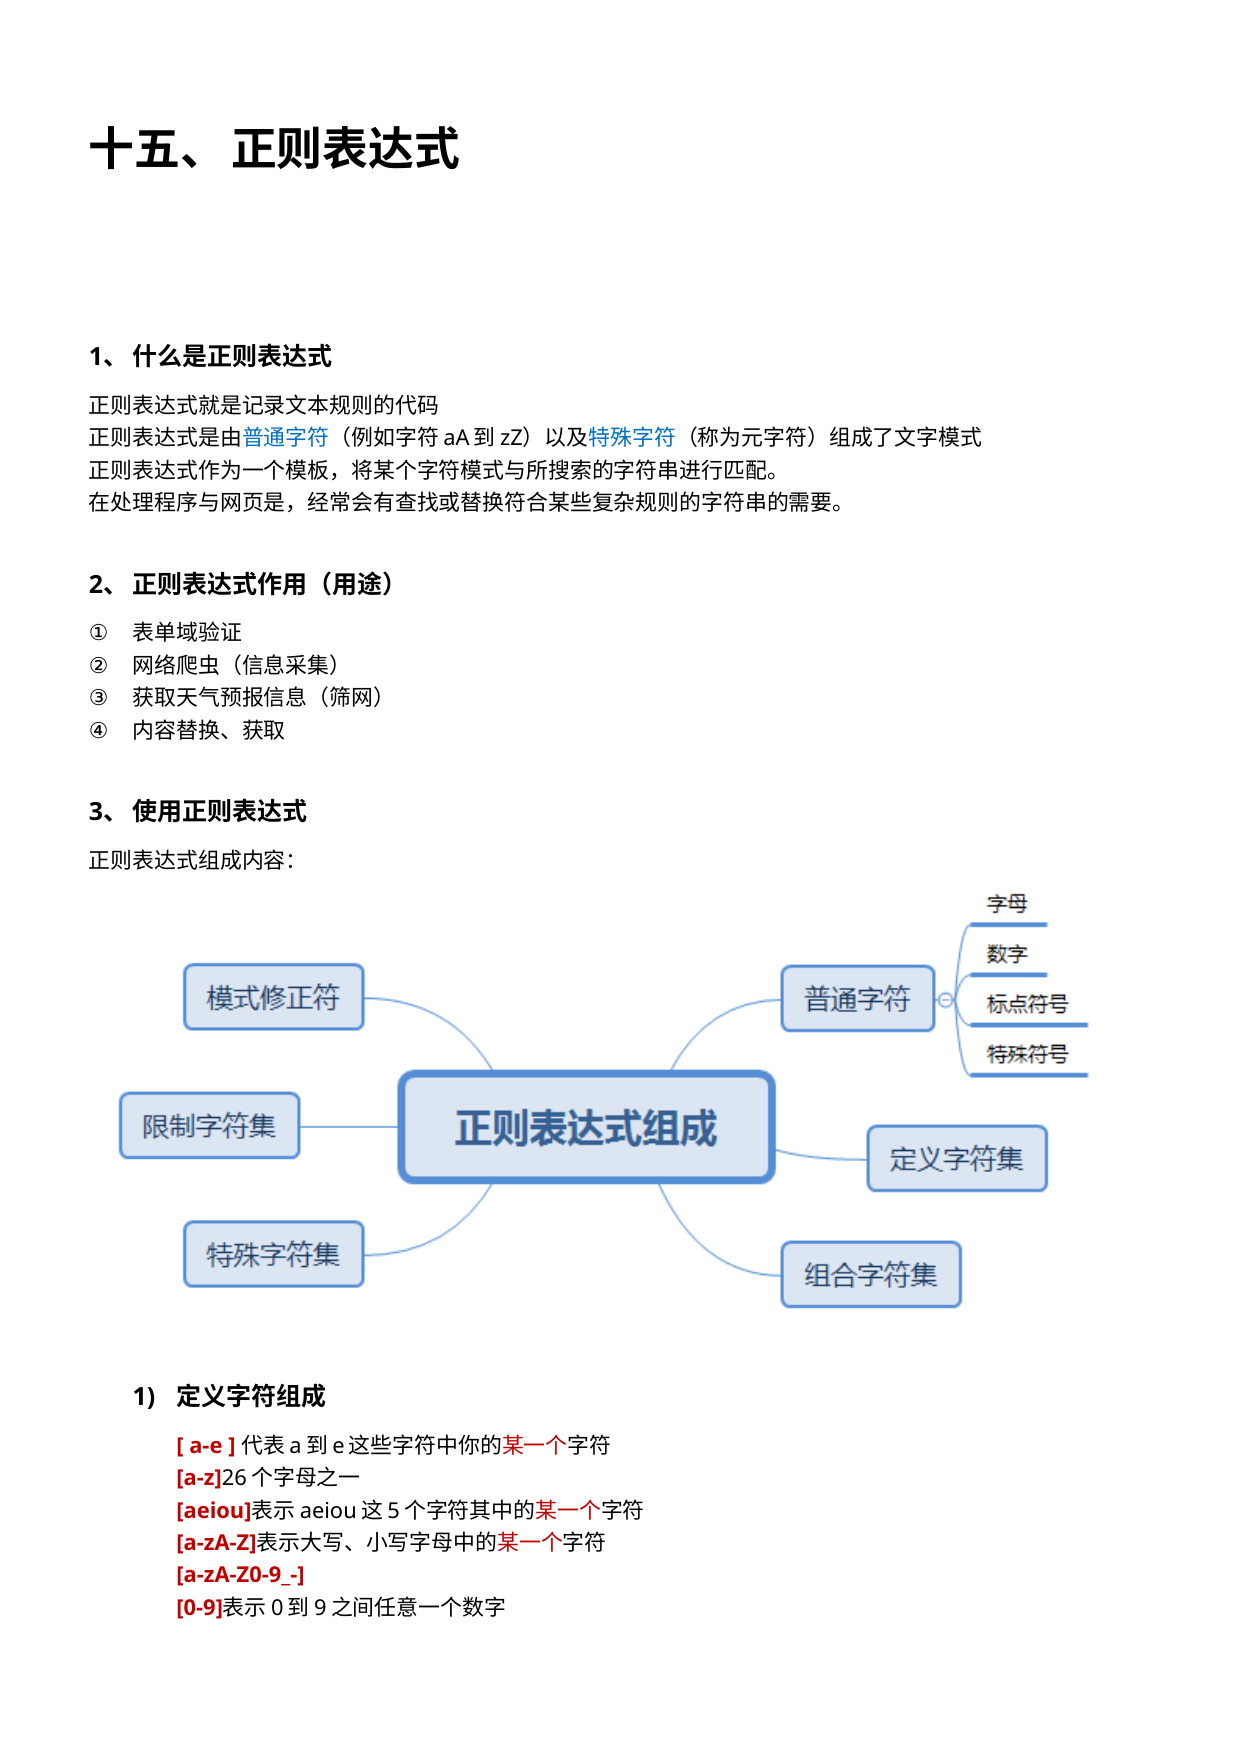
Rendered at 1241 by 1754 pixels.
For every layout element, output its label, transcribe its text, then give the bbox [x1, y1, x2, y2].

picture [88, 875, 1114, 1346]
list 获取天气预报信息（筛网） [89, 680, 1152, 712]
text [a-zA-Z0-9_-] [176, 1557, 1152, 1590]
text 正则表达式组成内容： [89, 842, 1152, 875]
text [a-zA-Z]表示大写、小写字母中的某一个字符 [176, 1525, 1152, 1557]
list 什么是正则表达式 [89, 322, 1152, 387]
text [aeiou]表示aeiou这5个字符其中的某一个字符 [176, 1492, 1152, 1525]
list 定义字符组成 [132, 1362, 1152, 1427]
subtitle 正则表达式 [89, 97, 1152, 194]
text 在处理程序与网页是，经常会有查找或替换符合某些复杂规则的字符串的需要。 [89, 485, 1152, 517]
list 表单域验证 [89, 615, 1152, 647]
list 内容替换、获取 [89, 712, 1152, 745]
text 正则表达式作为一个模板，将某个字符模式与所搜索的字符串进行匹配。 [89, 452, 1152, 485]
list 正则表达式作用（用途） [89, 550, 1152, 615]
text 正则表达式是由普通字符（例如字符aA到zZ）以及特殊字符（称为元字符）组成了文字模式 [89, 420, 1152, 452]
list 网络爬虫（信息采集） [89, 647, 1152, 680]
text 正则表达式就是记录文本规则的代码 [89, 387, 1152, 420]
text [0-9]表示0到9之间任意一个数字 [176, 1590, 1152, 1622]
text [a-z]26个字母之一 [176, 1460, 1152, 1492]
list 使用正则表达式 [89, 777, 1152, 842]
text [ a-e ] 代表a到e这些字符中你的某一个字符 [176, 1427, 1152, 1460]
